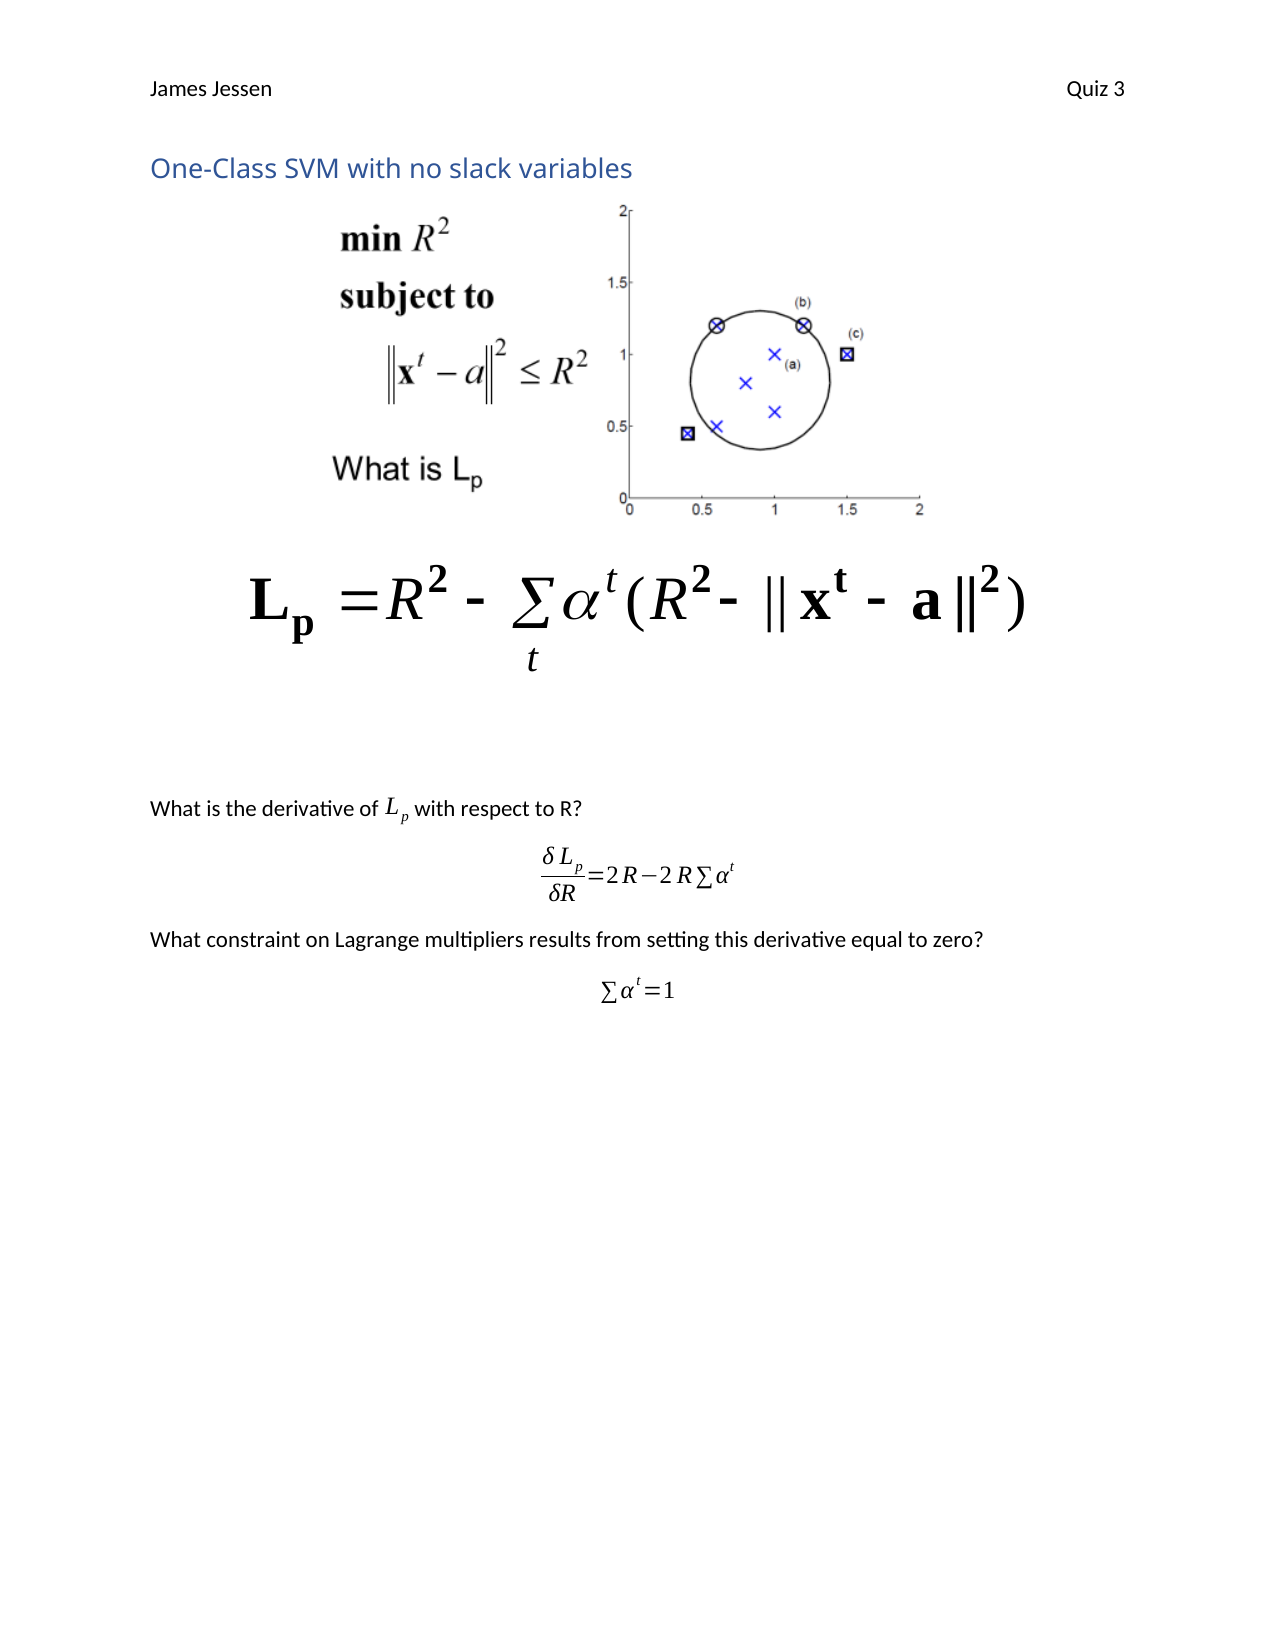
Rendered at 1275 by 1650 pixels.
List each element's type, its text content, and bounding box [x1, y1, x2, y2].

text What is the derivative of with respect to R? [150, 793, 1125, 824]
subtitle One-Class SVM with no slack variables [150, 150, 1125, 187]
text What constraint on Lagrange multipliers results from setting this derivative equal to zero? [150, 925, 1125, 953]
picture [262, 189, 1013, 533]
